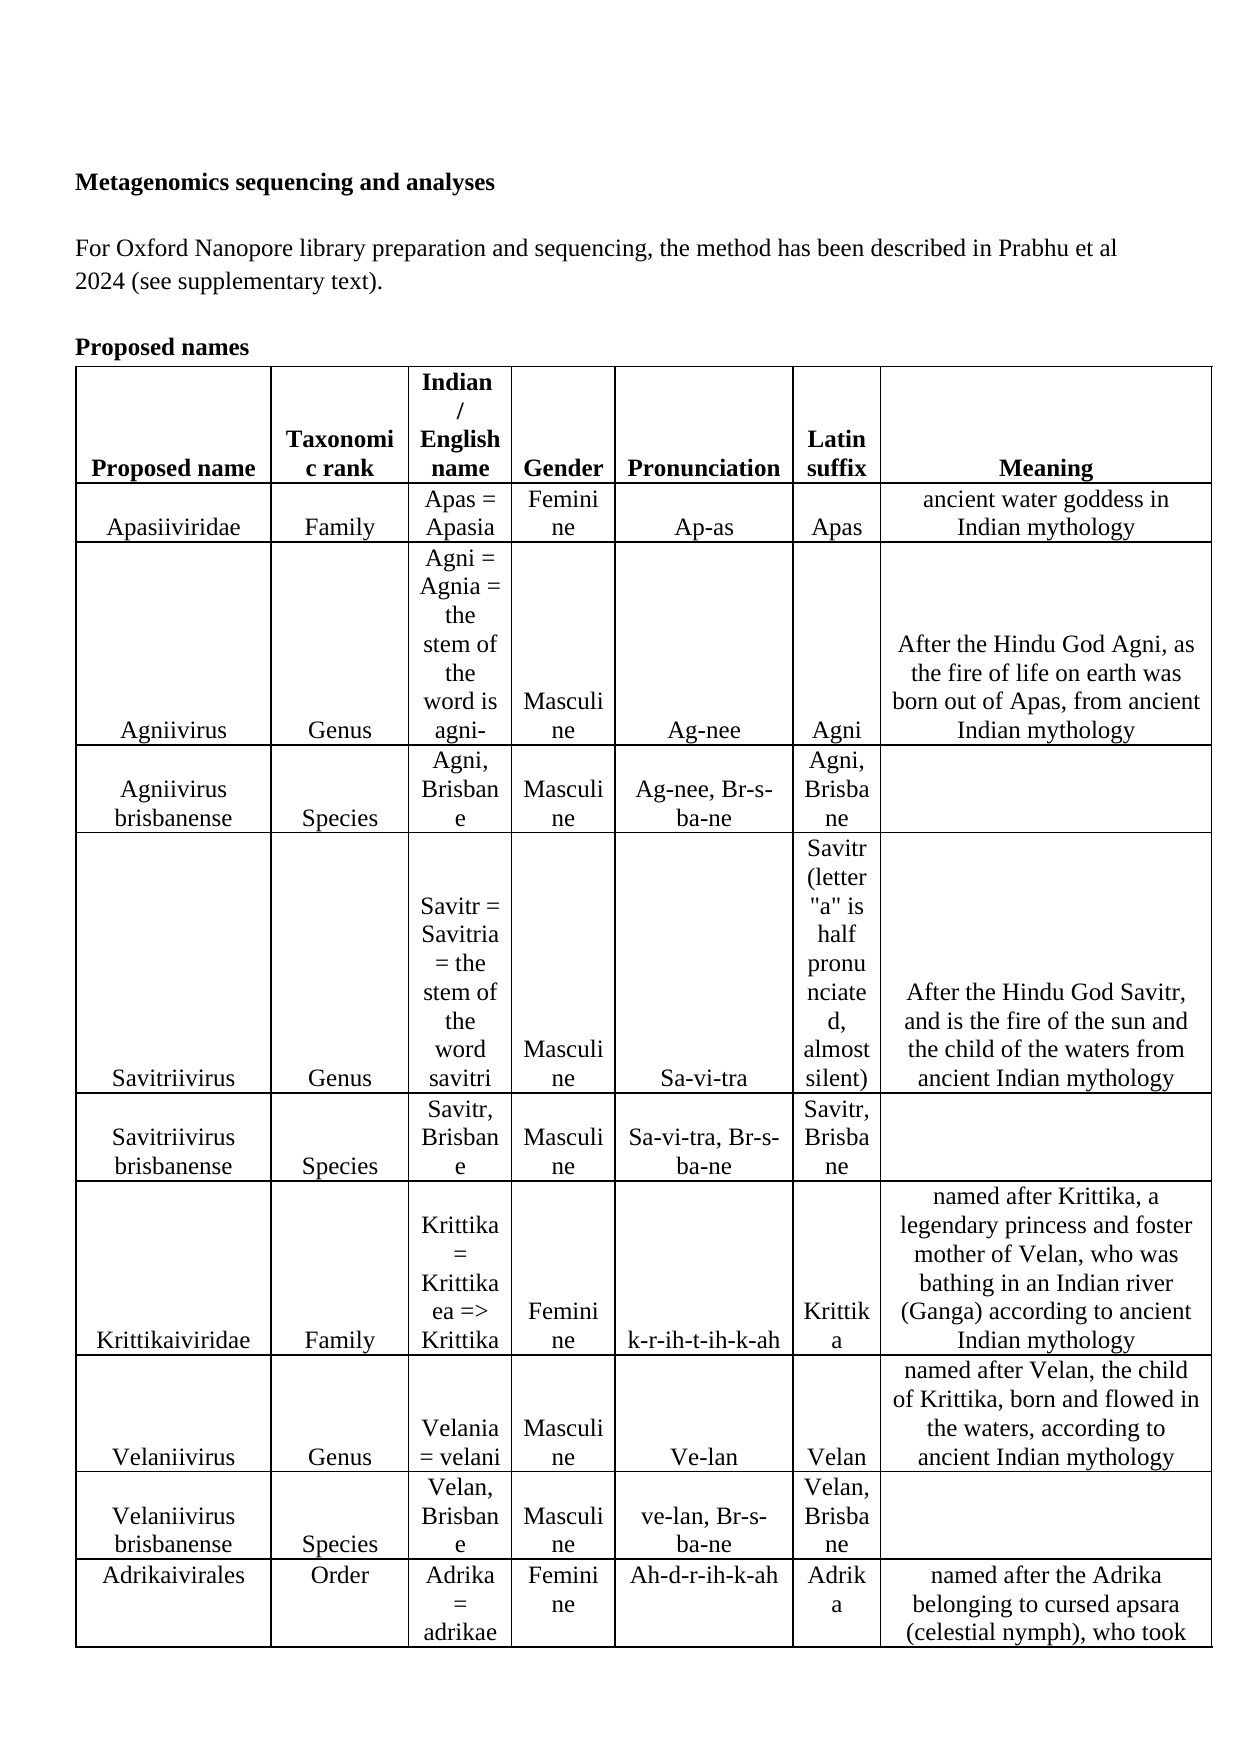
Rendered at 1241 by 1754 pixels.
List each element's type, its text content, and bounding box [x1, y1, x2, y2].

table_cell Ag-nee, Br-s-ba-ne [616, 746, 792, 832]
table_cell Ap-as [616, 484, 792, 541]
text Metagenomics sequencing and analyses [75, 167, 1165, 196]
table_cell Agni, Brisbane [409, 746, 511, 832]
table_cell Velan, Brisbane [409, 1472, 511, 1558]
table_cell Apas = Apasia [409, 484, 511, 541]
table_cell Species [272, 1472, 408, 1558]
table_cell named after Velan, the child of Krittika, born and flowed in the waters, according to ancient Indian mythology [881, 1356, 1211, 1471]
table_cell Velan [794, 1356, 880, 1471]
table_cell Sa-vi-tra, Br-s-ba-ne [616, 1094, 792, 1180]
table_cell Genus [272, 1356, 408, 1471]
table_cell Velan, Brisbane [794, 1472, 880, 1558]
table_header Gender [512, 367, 614, 482]
table_cell Apas [794, 484, 880, 541]
table_cell Feminine [512, 484, 614, 541]
table_cell After the Hindu God Savitr, and is the fire of the sun and the child of the waters from ancient Indian mythology [881, 833, 1211, 1092]
table_cell Masculine [512, 1356, 614, 1471]
table_header Indian / English name [409, 367, 511, 482]
table_cell Adrikaivirales [77, 1560, 270, 1646]
table_cell Adrika = adrikaea [409, 1560, 511, 1646]
table_cell Savitr, Brisbane [794, 1094, 880, 1180]
table_header Pronunciation [616, 367, 792, 482]
table_header Latin suffix [794, 367, 880, 482]
table_cell Family [272, 1182, 408, 1354]
table_cell Agni = Agnia = the stem of the word is agni- [409, 543, 511, 744]
table_header Proposed name [77, 367, 270, 482]
table_cell Apasiiviridae [77, 484, 270, 541]
table_cell Feminine [512, 1560, 614, 1646]
table_cell [881, 1472, 1211, 1558]
table_cell Agniivirus brisbanense [77, 746, 270, 832]
table_cell Velaniivirus [77, 1356, 270, 1471]
table_cell Savitr, Brisbane [409, 1094, 511, 1180]
table_cell Ah-d-r-ih-k-ah [616, 1560, 792, 1646]
table_cell Family [272, 484, 408, 541]
table_cell Krittika [794, 1182, 880, 1354]
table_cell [881, 1560, 1211, 1646]
table_cell named after Krittika, a legendary princess and foster mother of Velan, who was bathing in an Indian river (Ganga) according to ancient Indian mythology [881, 1182, 1211, 1354]
table_cell Krittika = Krittikaea => Krittika [409, 1182, 511, 1354]
table_cell k-r-ih-t-ih-k-ah [616, 1182, 792, 1354]
table_cell Savitr (letter "a" is half pronunciated, almost silent) [794, 833, 880, 1092]
table_cell Agniivirus [77, 543, 270, 744]
table_header Meaning [881, 367, 1211, 482]
table_cell Masculine [512, 833, 614, 1092]
table_cell Ag-nee [616, 543, 792, 744]
table_cell Savitr = Savitria = the stem of the word savitri [409, 833, 511, 1092]
table_cell [881, 1094, 1211, 1180]
table_cell Masculine [512, 1472, 614, 1558]
table_cell Savitriivirus [77, 833, 270, 1092]
table_cell Velaniivirus brisbanense [77, 1472, 270, 1558]
table_cell Velania = velani [409, 1356, 511, 1471]
table_cell [881, 746, 1211, 832]
table_cell ancient water goddess in Indian mythology [881, 484, 1211, 541]
table_cell Species [272, 1094, 408, 1180]
table_cell Genus [272, 833, 408, 1092]
table_cell Sa-vi-tra [616, 833, 792, 1092]
table_cell Masculine [512, 1094, 614, 1180]
table_cell ve-lan, Br-s-ba-ne [616, 1472, 792, 1558]
table_cell Masculine [512, 543, 614, 744]
table_cell Species [272, 746, 408, 832]
text For Oxford Nanopore library preparation and sequencing, the method has been described in Prabhu et al 2024 (see supplementary text). [75, 233, 1165, 295]
table_cell Order [272, 1560, 408, 1646]
table_header Taxonomic rank [272, 367, 408, 482]
table_cell Feminine [512, 1182, 614, 1354]
table_cell Agni, Brisbane [794, 746, 880, 832]
table_cell Masculine [512, 746, 614, 832]
text Proposed names [75, 332, 1165, 361]
table_cell Savitriivirus brisbanense [77, 1094, 270, 1180]
table_cell Adrika [794, 1560, 880, 1646]
table_cell Ve-lan [616, 1356, 792, 1471]
table_cell Krittikaiviridae [77, 1182, 270, 1354]
table_cell After the Hindu God Agni, as the fire of life on earth was born out of Apas, from ancient Indian mythology [881, 543, 1211, 744]
table_cell Genus [272, 543, 408, 744]
table_cell Agni [794, 543, 880, 744]
